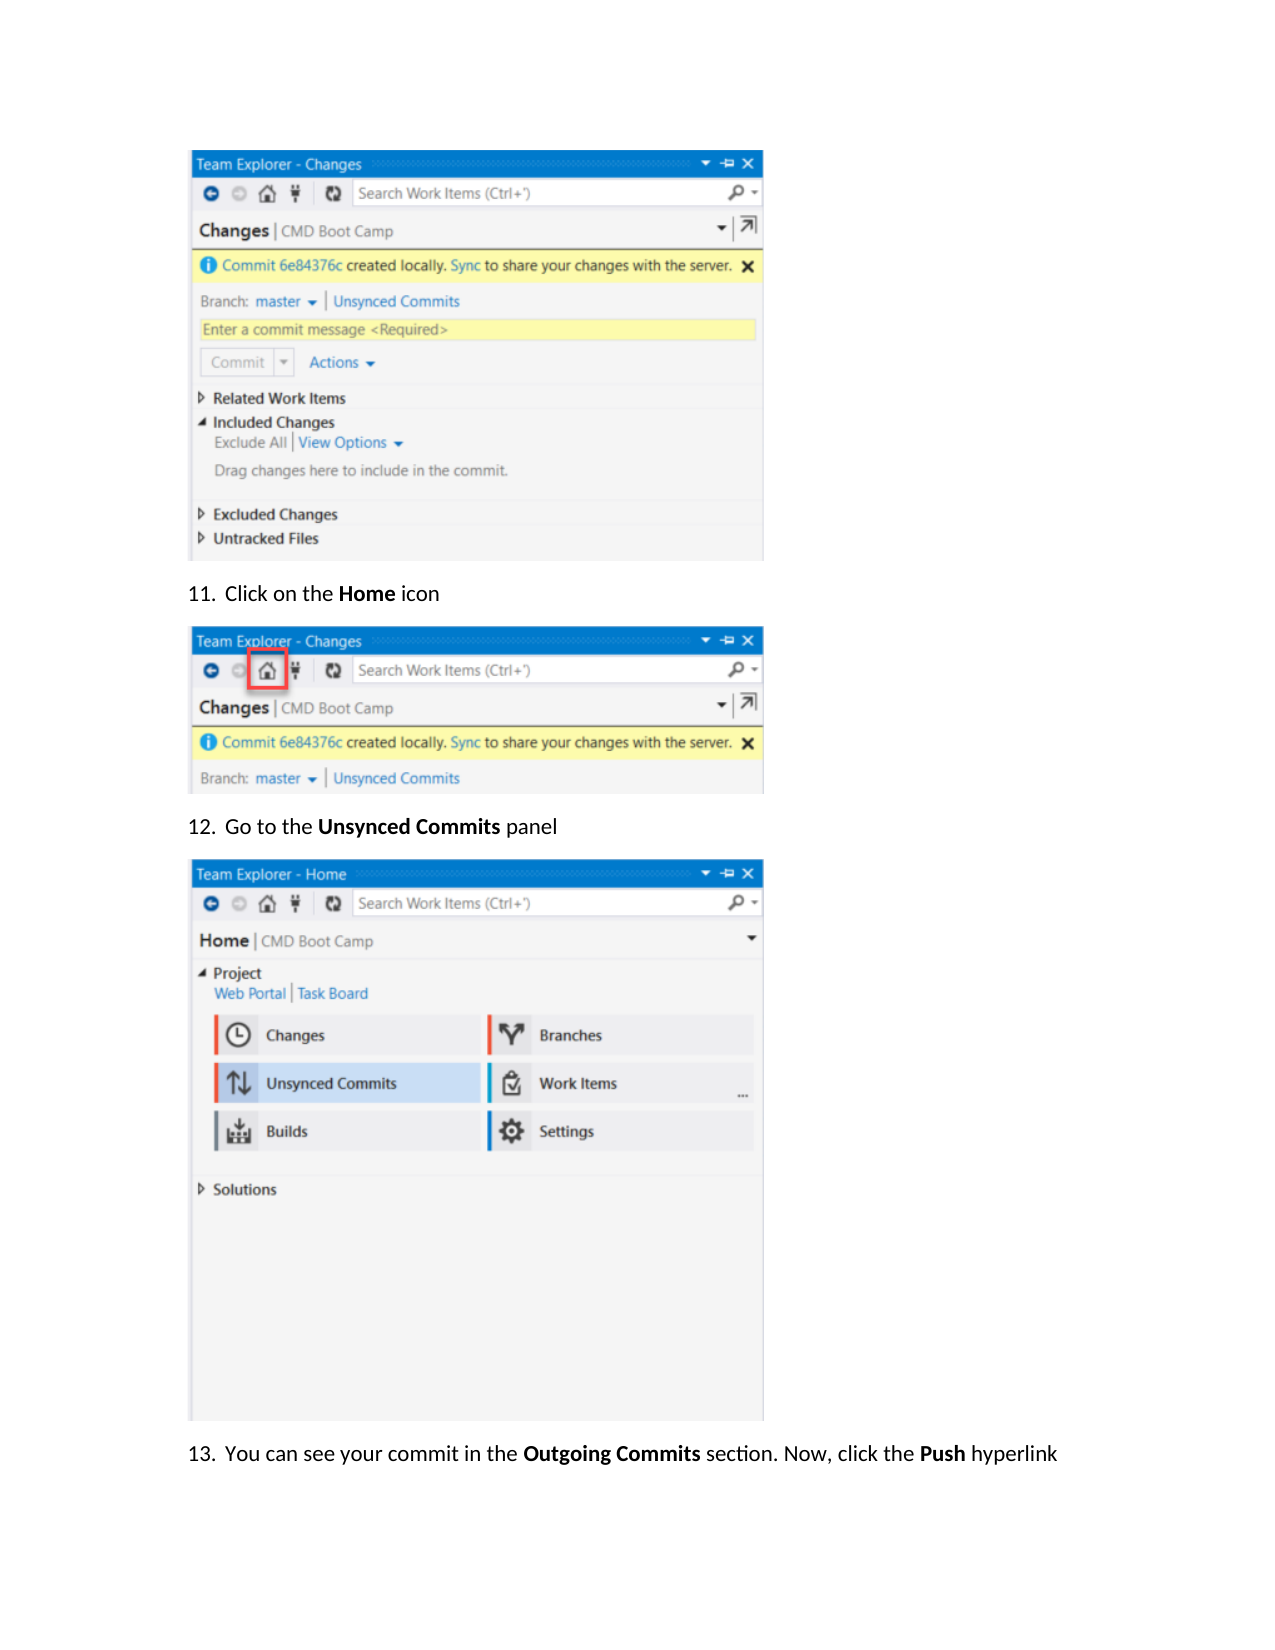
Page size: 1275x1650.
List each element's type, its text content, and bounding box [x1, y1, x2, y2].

picture [187, 626, 764, 794]
list Go to the Unsynced Commits panel [187, 812, 1125, 840]
list You can see your commit in the Outgoing Commits section. Now, click the Push hyperlink [187, 1439, 1125, 1467]
picture [187, 859, 764, 1421]
picture [187, 150, 764, 561]
list Click on the Home icon [187, 579, 1125, 607]
